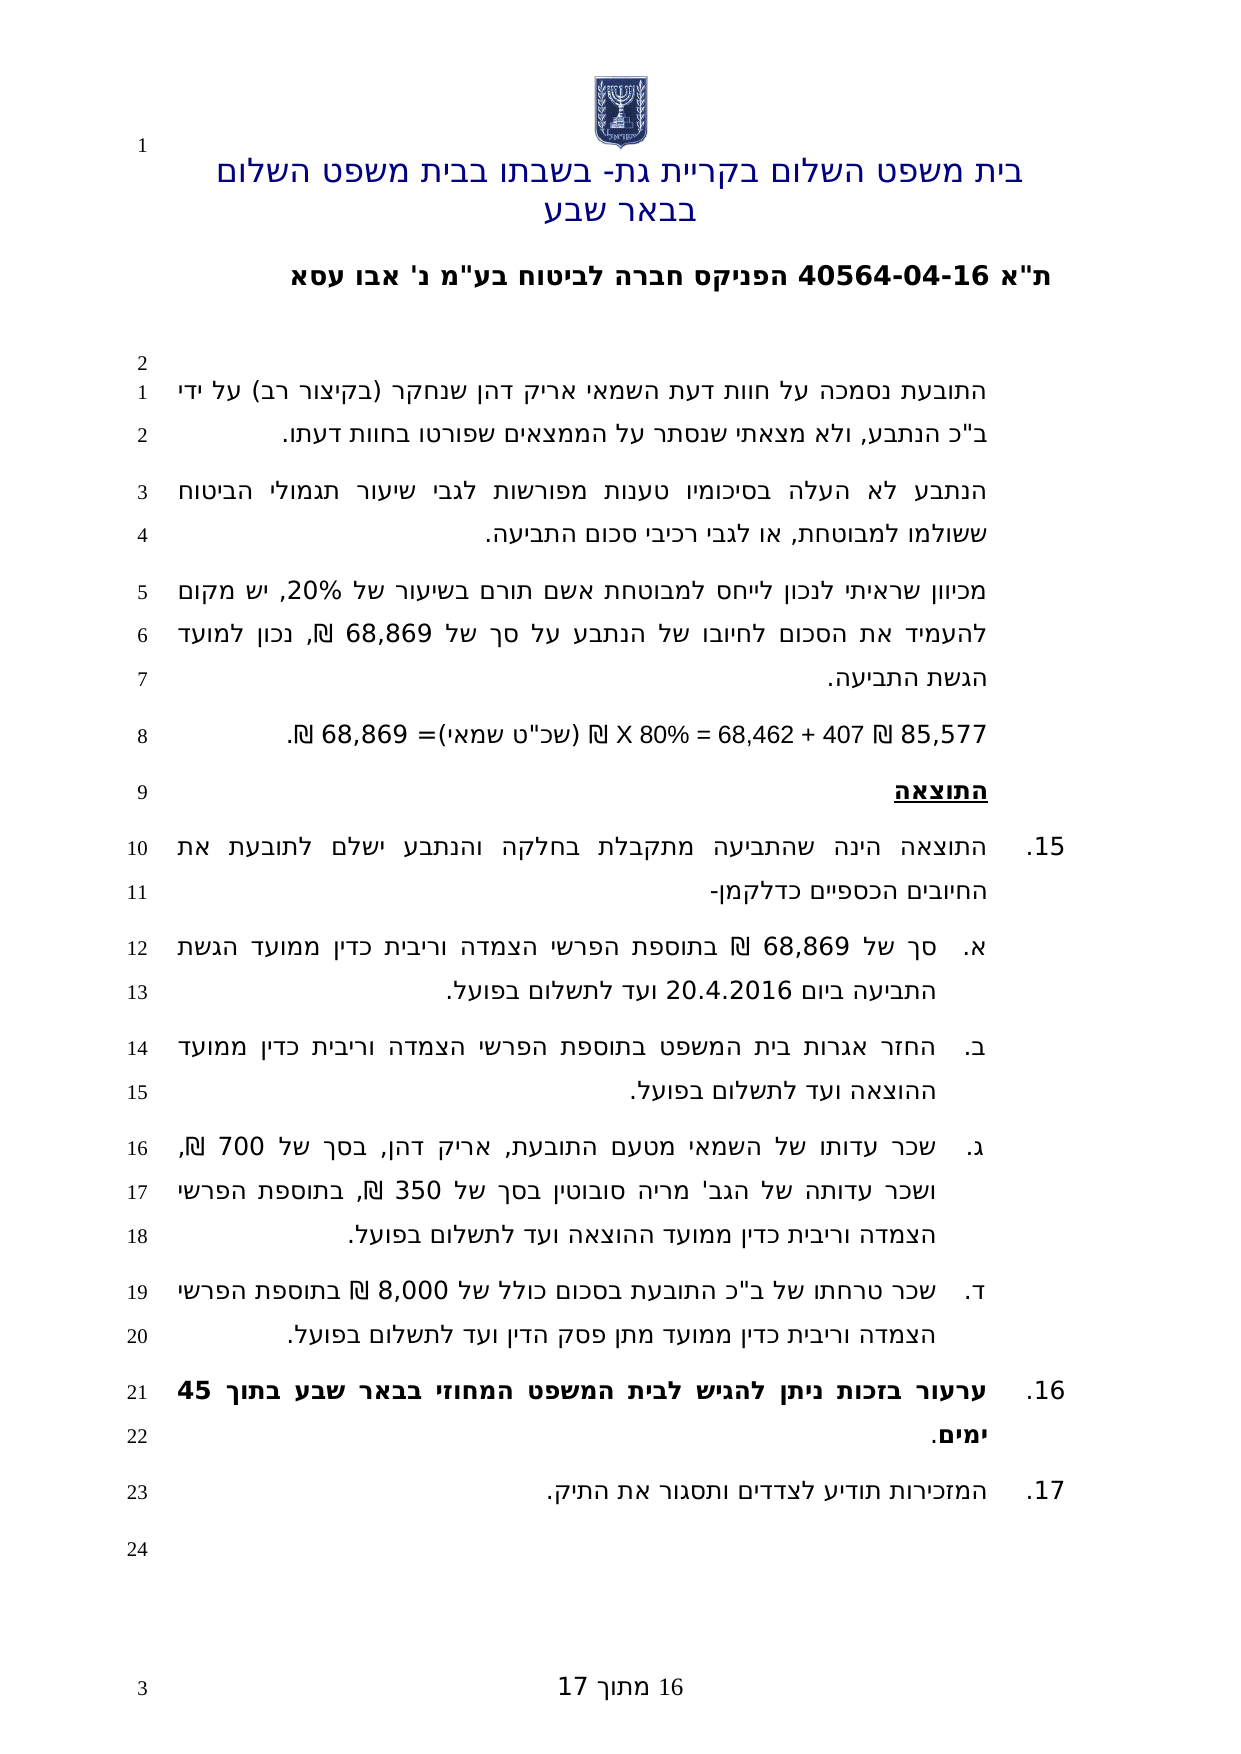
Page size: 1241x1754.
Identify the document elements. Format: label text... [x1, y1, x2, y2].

list שכר טרחתו של ב"כ התובעת בסכום כולל של 8,000 ₪ בתוספת הפרשי הצמדה וריבית כדין ממועד מתן פסק הדין ועד לתשלום בפועל. [177, 1276, 974, 1349]
list התוצאה הינה שהתביעה מתקבלת בחלקה והנתבע ישלם לתובעת את החיובים הכספיים כדלקמן- [177, 832, 1026, 905]
list שכר עדותו של השמאי מטעם התובעת, אריק דהן, בסך של 700 ₪, ושכר עדותה של הגב' מריה סובוטין בסך של 350 ₪, בתוספת הפרשי הצמדה וריבית כדין ממועד ההוצאה ועד לתשלום בפועל. [177, 1132, 974, 1249]
list המזכירות תודיע לצדדים ותסגור את התיק. [177, 1476, 1026, 1505]
list התובעת נסמכה על חוות דעת השמאי אריק דהן שנחקר (בקיצור רב) על ידי ב"כ הנתבע, ולא מצאתי שנסתר על הממצאים שפורטו בחוות דעתו. [177, 376, 988, 449]
list החזר אגרות בית המשפט בתוספת הפרשי הצמדה וריבית כדין ממועד ההוצאה ועד לתשלום בפועל. [177, 1032, 974, 1105]
list הנתבע לא העלה בסיכומיו טענות מפורשות לגבי שיעור תגמולי הביטוח ששולמו למבוטחת, או לגבי רכיבי סכום התביעה. [177, 476, 988, 549]
list התוצאה [177, 776, 988, 805]
list מכיוון שראיתי לנכון לייחס למבוטחת אשם תורם בשיעור של 20%, יש מקום להעמיד את הסכום לחיובו של הנתבע על סך של 68,869 ₪, נכון למועד הגשת התביעה. [177, 576, 988, 693]
list 85,577 ₪ X 80% = 68,462 + 407 ₪ (שכ"ט שמאי)= 68,869 ₪. [177, 720, 988, 749]
picture [589, 75, 651, 152]
list סך של 68,869 ₪ בתוספת הפרשי הצמדה וריבית כדין ממועד הגשת התביעה ביום 20.4.2016 ועד לתשלום בפועל. [177, 932, 974, 1005]
list ערעור בזכות ניתן להגיש לבית המשפט המחוזי בבאר שבע בתוך 45 ימים. [177, 1376, 1026, 1449]
